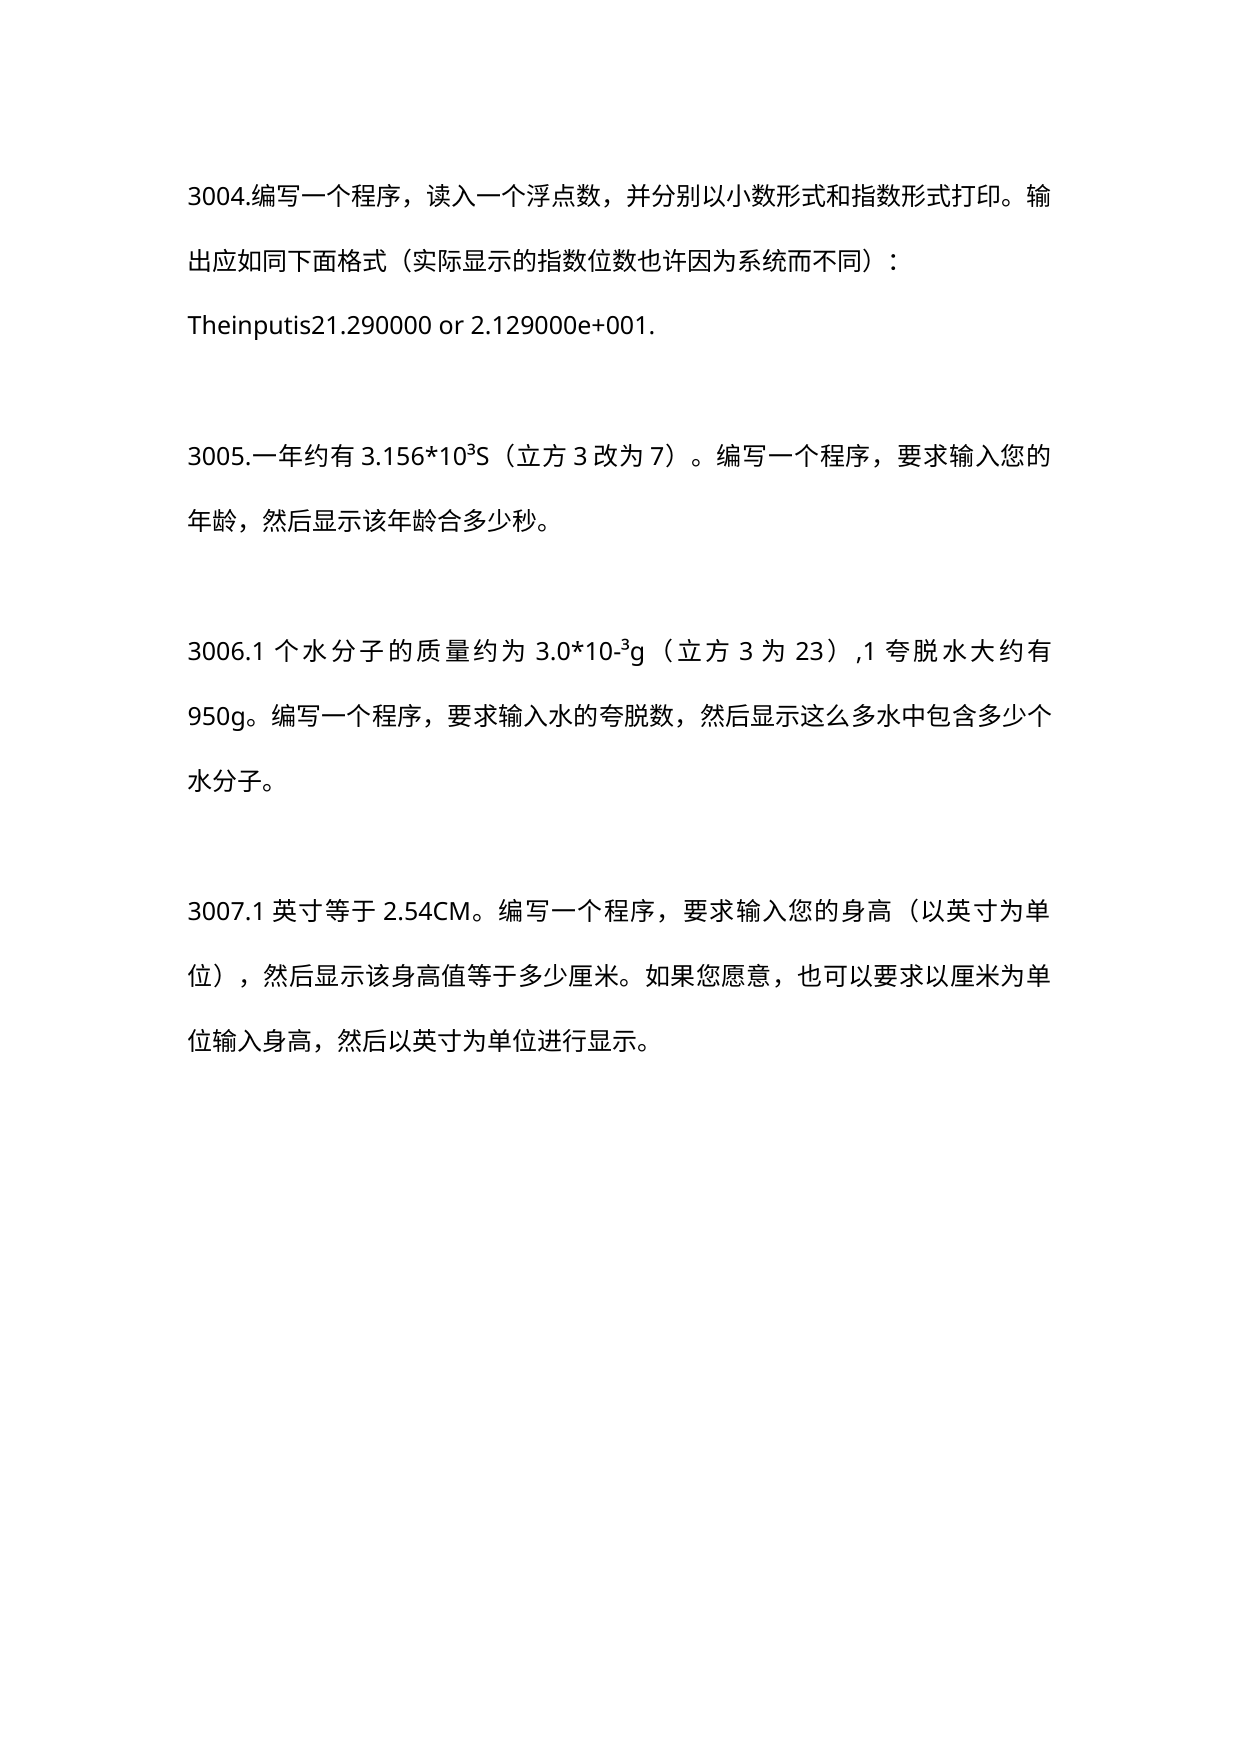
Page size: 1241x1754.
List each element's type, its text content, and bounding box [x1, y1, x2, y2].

text 3007.1英寸等于2.54CM。编写一个程序，要求输入您的身高（以英寸为单位），然后显示该身高值等于多少厘米。如果您愿意，也可以要求以厘米为单位输入身高，然后以英寸为单位进行显示。 [187, 877, 1053, 1072]
text 3005.一年约有3.156*10³S（立方3改为7）。编写一个程序，要求输入您的年龄，然后显示该年龄合多少秒。 [187, 422, 1053, 552]
text Theinputis21.290000 or 2.129000e+001. [187, 292, 1053, 357]
text 3006.1个水分子的质量约为3.0*10-³g（立方3为23）,1夸脱水大约有950g。编写一个程序，要求输入水的夸脱数，然后显示这么多水中包含多少个水分子。 [187, 617, 1053, 812]
text 3004.编写一个程序，读入一个浮点数，并分别以小数形式和指数形式打印。输出应如同下面格式（实际显示的指数位数也许因为系统而不同）： [187, 162, 1053, 292]
